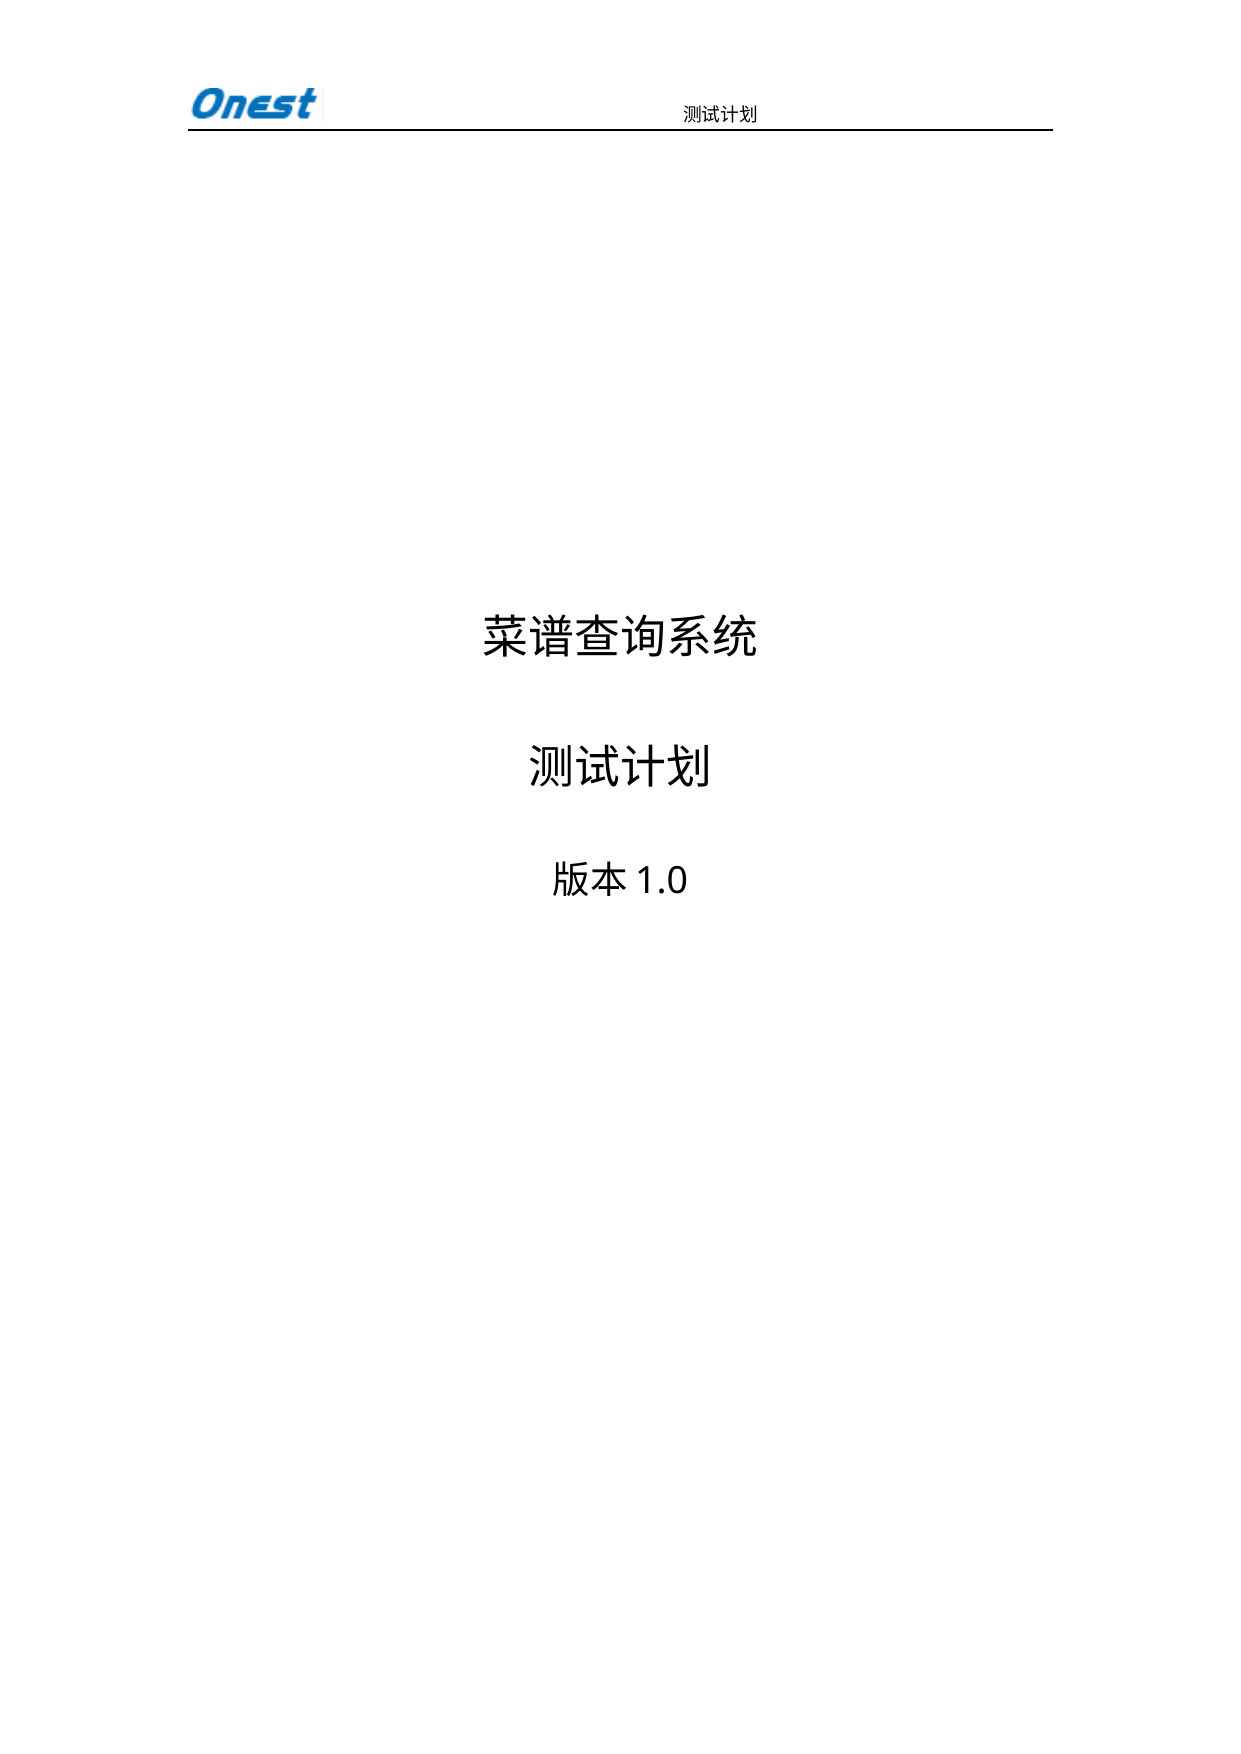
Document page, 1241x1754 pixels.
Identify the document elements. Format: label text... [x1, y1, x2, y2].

text 菜谱查询系统 [187, 584, 1053, 682]
text 测试计划 [187, 714, 1053, 812]
picture [187, 88, 324, 122]
text 版本1.0 [187, 844, 1053, 909]
